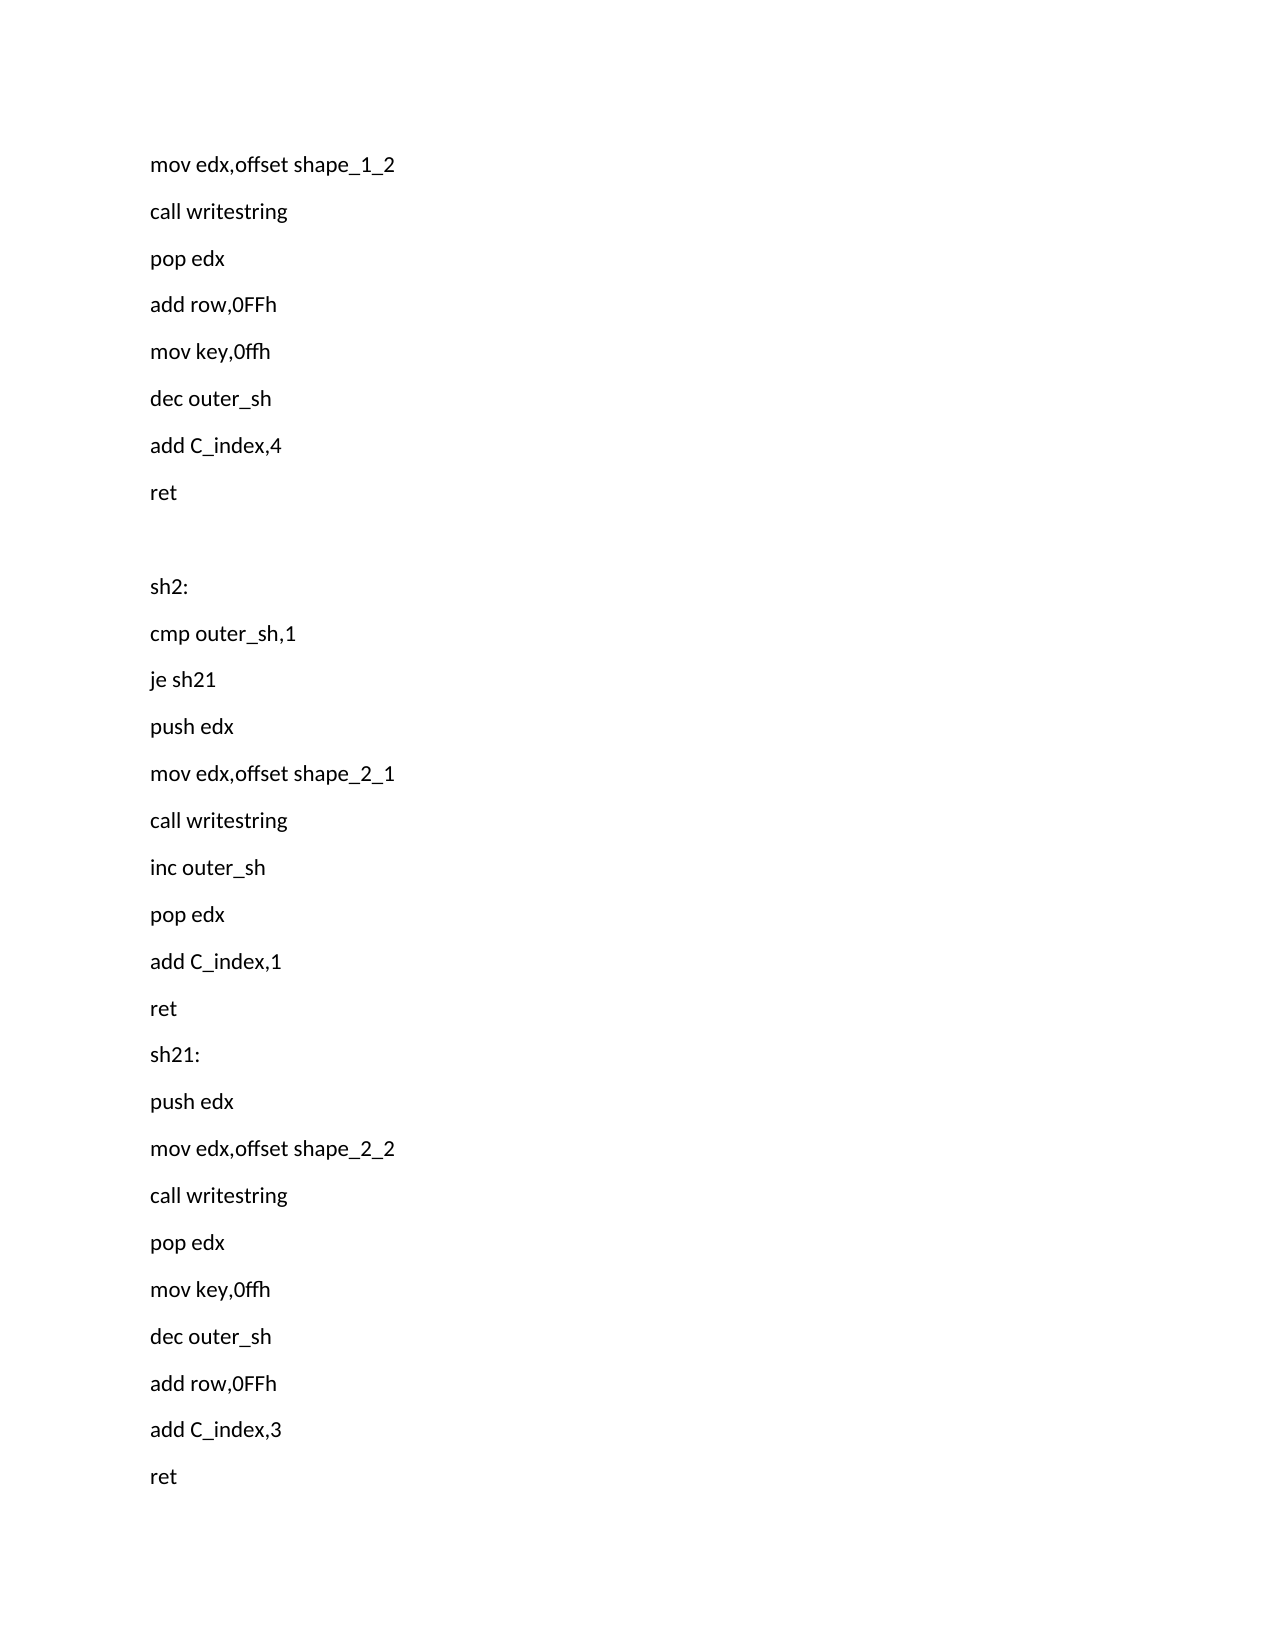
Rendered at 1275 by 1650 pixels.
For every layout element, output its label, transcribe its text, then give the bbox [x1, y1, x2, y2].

text ret [150, 994, 1125, 1022]
text mov edx,offset shape_2_2 [150, 1134, 1125, 1162]
text mov edx,offset shape_1_2 [150, 150, 1125, 178]
text add row,0FFh [150, 291, 1125, 319]
text call writestring [150, 197, 1125, 225]
text add C_index,3 [150, 1416, 1125, 1444]
text cmp outer_sh,1 [150, 619, 1125, 647]
text mov key,0ffh [150, 1275, 1125, 1303]
text push edx [150, 712, 1125, 741]
text ret [150, 478, 1125, 506]
text pop edx [150, 1228, 1125, 1256]
text pop edx [150, 900, 1125, 928]
text inc outer_sh [150, 853, 1125, 881]
text pop edx [150, 244, 1125, 272]
text mov edx,offset shape_2_1 [150, 759, 1125, 787]
text sh21: [150, 1041, 1125, 1069]
text add C_index,1 [150, 947, 1125, 975]
text dec outer_sh [150, 384, 1125, 412]
text add C_index,4 [150, 431, 1125, 459]
text mov key,0ffh [150, 337, 1125, 366]
text sh2: [150, 572, 1125, 600]
text ret [150, 1462, 1125, 1491]
text push edx [150, 1087, 1125, 1116]
text je sh21 [150, 666, 1125, 694]
text call writestring [150, 1181, 1125, 1209]
text dec outer_sh [150, 1322, 1125, 1350]
text call writestring [150, 806, 1125, 834]
text add row,0FFh [150, 1369, 1125, 1397]
